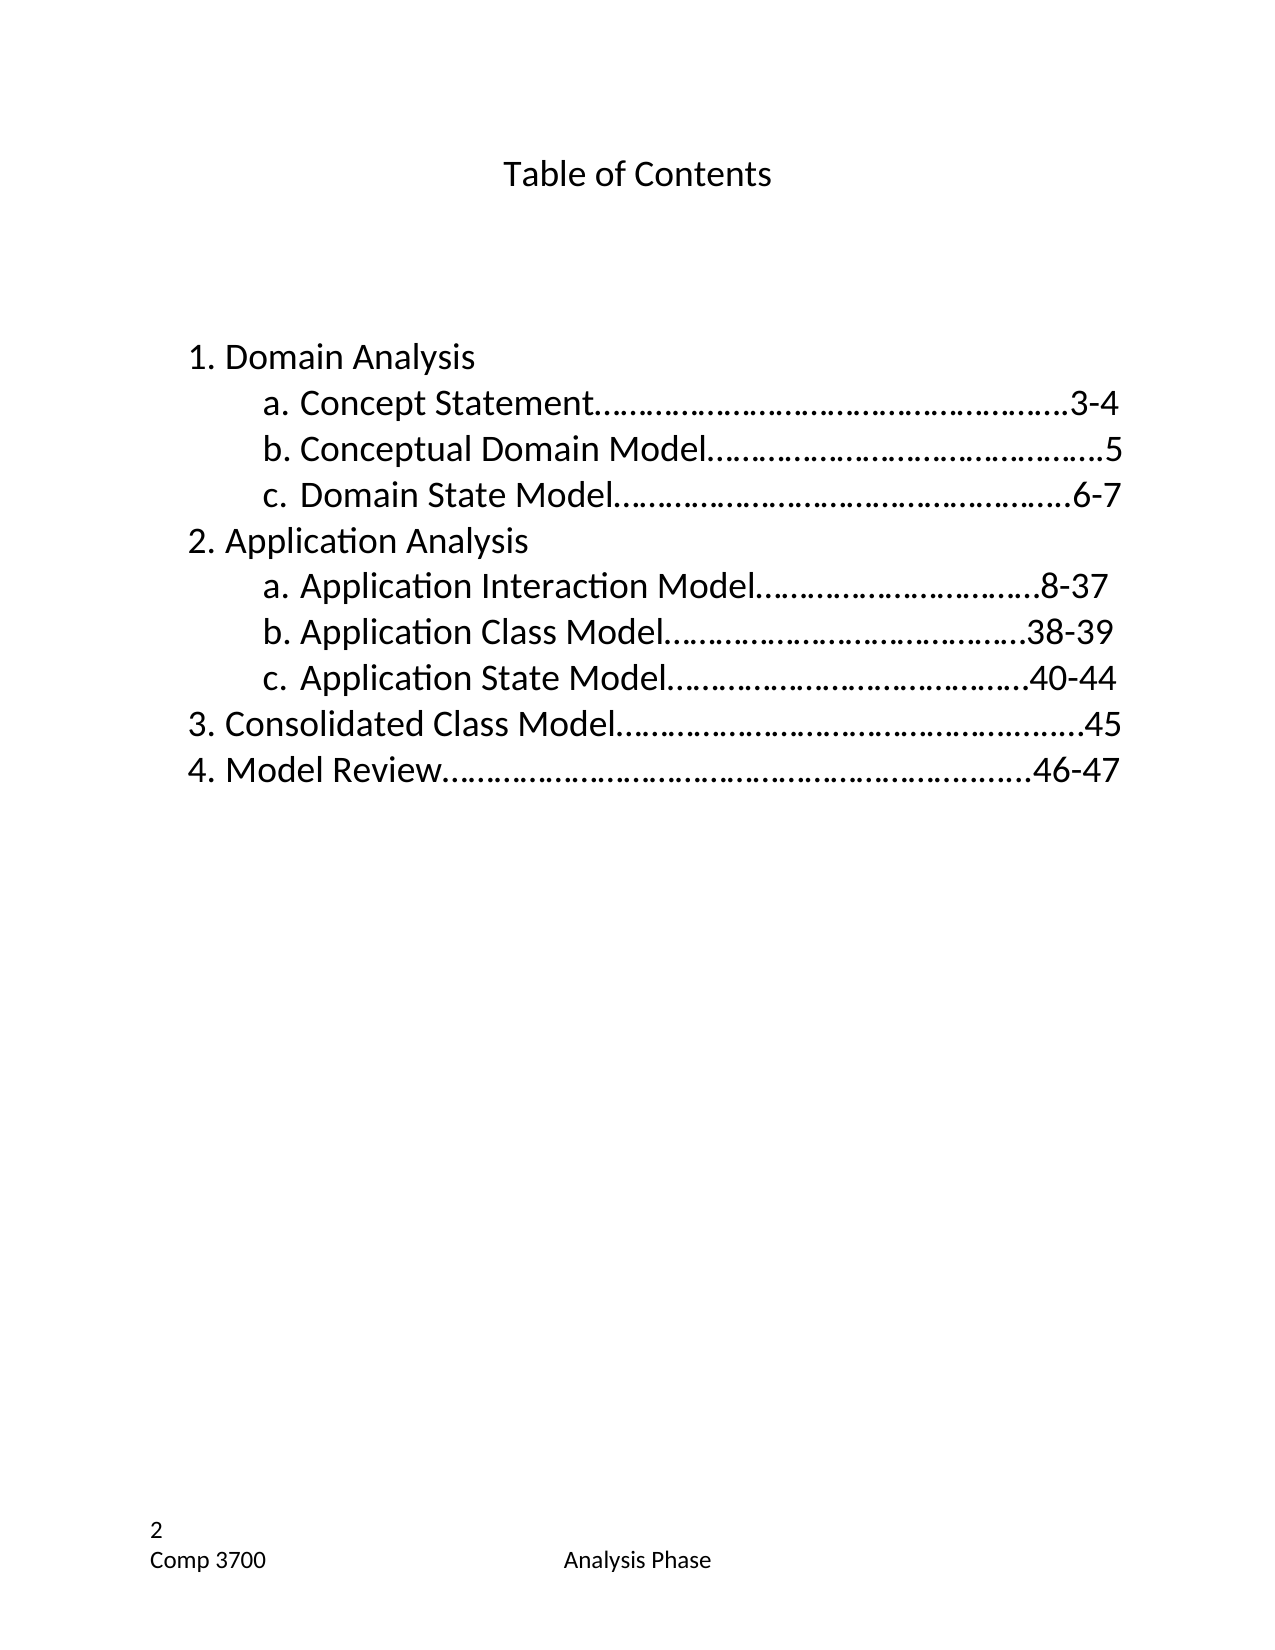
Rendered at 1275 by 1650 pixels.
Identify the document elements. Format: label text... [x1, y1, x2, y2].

list Application Analysis [187, 517, 1125, 562]
list Model Review……………………………………………………..…...46-47 [187, 746, 1125, 792]
list Concept Statement……………………………………………….3-4 [262, 379, 1125, 425]
list Application Interaction Model……………………………8-37 [262, 562, 1125, 608]
list Application Class Model……………………………………38-39 [262, 608, 1125, 654]
list Application State Model……………………………………40-44 [262, 654, 1125, 700]
text Table of Contents [150, 150, 1125, 196]
list Conceptual Domain Model……………………………………….5 [262, 425, 1125, 471]
list Domain Analysis [187, 333, 1125, 379]
list Domain State Model……………………………………………..6-7 [262, 471, 1125, 517]
list Consolidated Class Model……………………………………….…..…45 [187, 700, 1125, 746]
